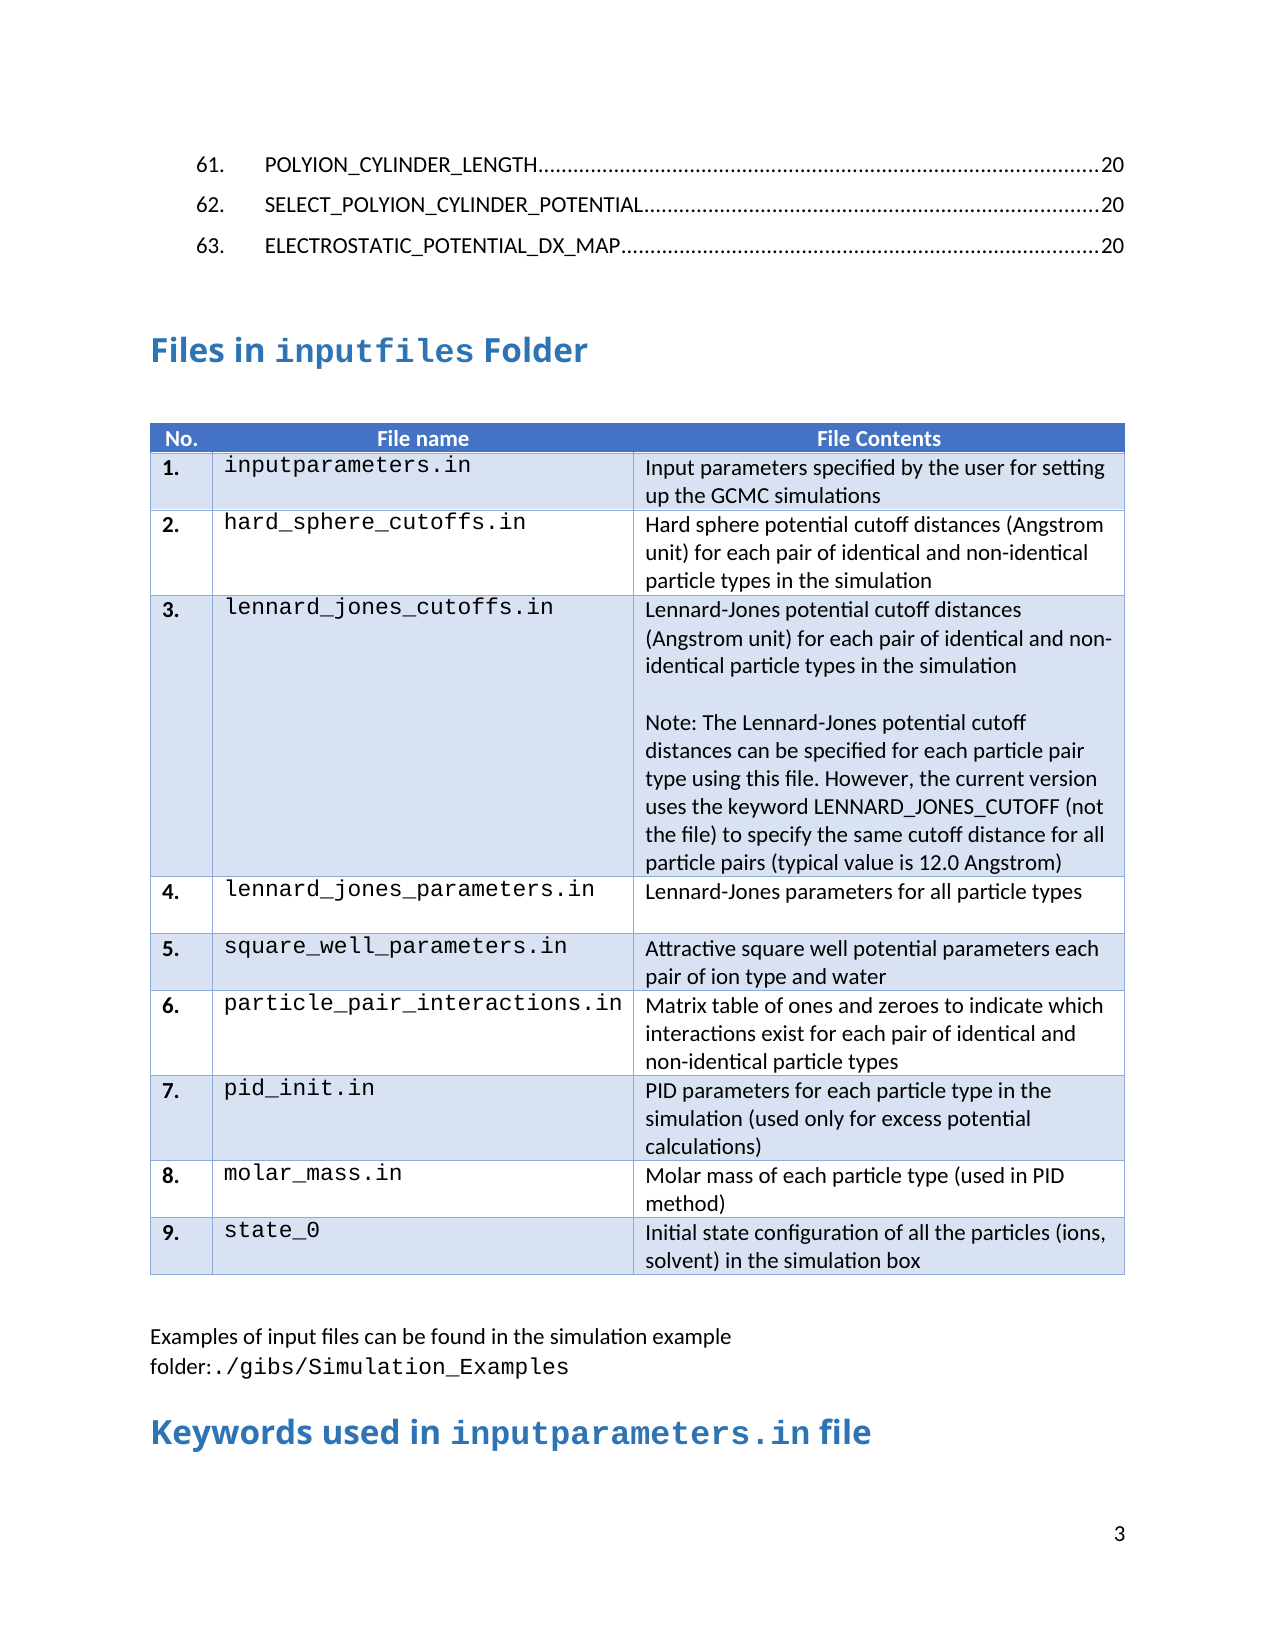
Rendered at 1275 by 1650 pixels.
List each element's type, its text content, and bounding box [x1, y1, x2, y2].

table_cell particle_pair_interactions.in [213, 991, 633, 1075]
subtitle Keywords used in inputparameters.in file [150, 1409, 1125, 1455]
table_cell square_well_parameters.in [213, 934, 633, 990]
table_cell Attractive square well potential parameters each pair of ion type and water [634, 934, 1124, 990]
table_cell 6. [151, 991, 212, 1075]
table_cell 2. [151, 511, 212, 594]
table_cell PID parameters for each particle type in the simulation (used only for excess potential calculations) [634, 1076, 1124, 1160]
table_header No. [151, 424, 212, 452]
table_cell 1. [151, 454, 212, 509]
table_cell 3. [151, 596, 212, 876]
table_cell Matrix table of ones and zeroes to indicate which interactions exist for each pair of identical and non-identical particle types [634, 991, 1124, 1075]
table_cell hard_sphere_cutoffs.in [213, 511, 633, 594]
table_cell Molar mass of each particle type (used in PID method) [634, 1161, 1124, 1217]
table_cell 9. [151, 1218, 212, 1274]
table_cell pid_init.in [213, 1076, 633, 1160]
text Examples of input files can be found in the simulation example folder:./gibs/Simulation_Examples [150, 1322, 1125, 1382]
table_cell Input parameters specified by the user for setting up the GCMC simulations [634, 454, 1124, 509]
table_cell lennard_jones_cutoffs.in [213, 596, 633, 876]
table_cell 4. [151, 877, 212, 933]
subtitle Files in inputfiles Folder [150, 327, 1125, 373]
table_cell inputparameters.in [213, 454, 633, 509]
table_header File name [213, 424, 633, 452]
table_cell 7. [151, 1076, 212, 1160]
table_cell molar_mass.in [213, 1161, 633, 1217]
table_cell Initial state configuration of all the particles (ions, solvent) in the simulation box [634, 1218, 1124, 1274]
table_header File Contents [634, 424, 1124, 452]
table_cell state_0 [213, 1218, 633, 1274]
table_cell Hard sphere potential cutoff distances (Angstrom unit) for each pair of identical and non-identical particle types in the simulation [634, 511, 1124, 594]
table_cell Lennard-Jones potential cutoff distances (Angstrom unit) for each pair of identical and non-identical particle types in the simulation Note: The Lennard-Jones potential cutoff distances can be specified for each particle pair type using this file. However, the current version uses the keyword LENNARD_JONES_CUTOFF (not the file) to specify the same cutoff distance for all particle pairs (typical value is 12.0 Angstrom) [634, 596, 1124, 876]
table_cell lennard_jones_parameters.in [213, 877, 633, 933]
table_cell Lennard-Jones parameters for all particle types [634, 877, 1124, 933]
table_cell 8. [151, 1161, 212, 1217]
table_cell 5. [151, 934, 212, 990]
